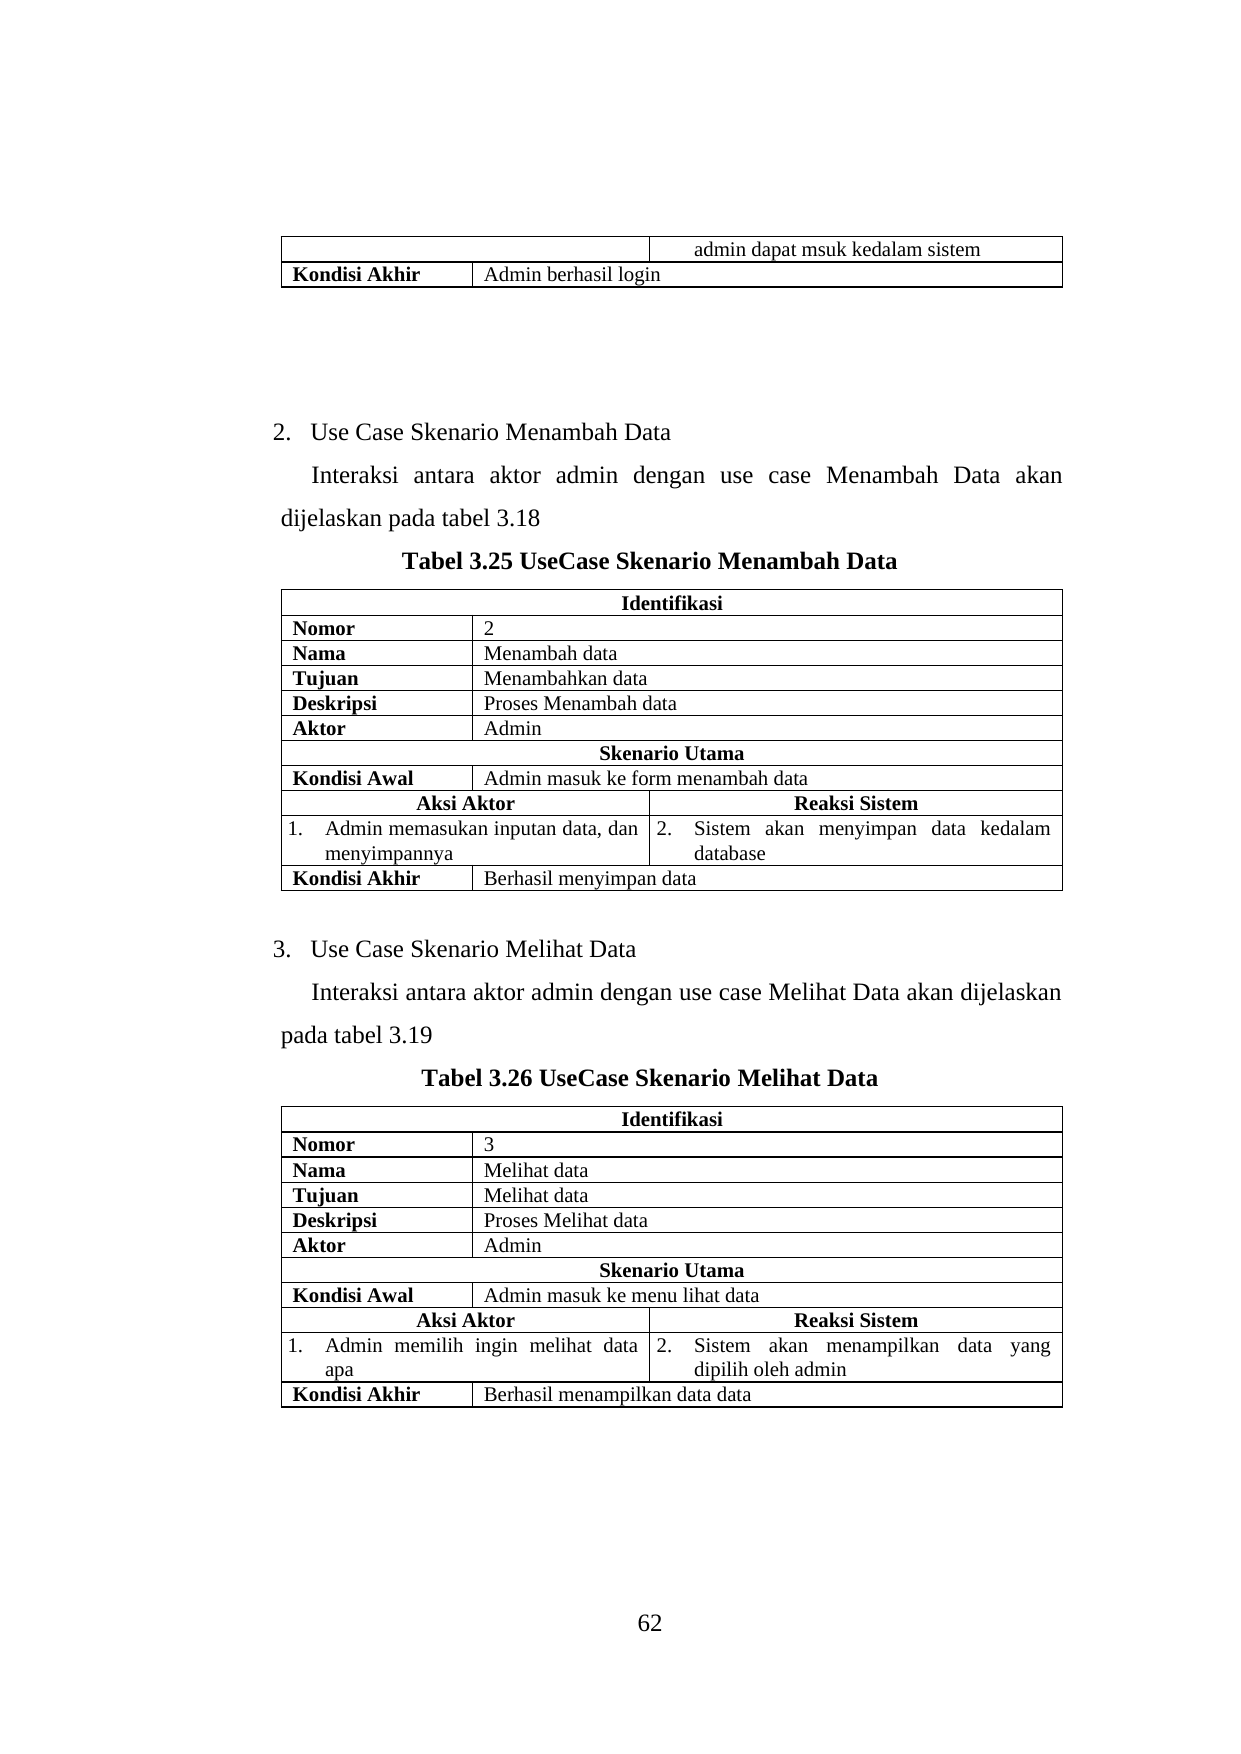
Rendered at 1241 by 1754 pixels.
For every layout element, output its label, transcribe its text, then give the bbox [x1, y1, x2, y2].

table_cell Deskripsi [282, 691, 472, 715]
table_cell Reaksi Sistem [650, 791, 1062, 815]
table_cell Admin memasukan inputan data, dan menyimpannya [282, 816, 649, 864]
table_cell Melihat data [473, 1158, 1062, 1182]
table_cell 3 [473, 1133, 1062, 1156]
table_cell Admin [473, 1233, 1062, 1257]
table_cell Nama [282, 1158, 472, 1182]
table_cell Aksi Aktor [282, 1308, 649, 1332]
table_cell Admin memilih ingin melihat data apa [282, 1333, 649, 1381]
table_cell Melihat data [473, 1183, 1062, 1207]
table_header Identifikasi [282, 1107, 1062, 1131]
table_cell Menambah data [473, 641, 1062, 665]
table_header Identifikasi [282, 590, 1062, 614]
table_cell Kondisi Akhir [282, 1383, 472, 1406]
table_cell Skenario Utama [282, 1258, 1062, 1282]
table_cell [282, 237, 649, 261]
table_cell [650, 237, 1062, 261]
table_cell Aktor [282, 1233, 472, 1257]
table_cell Sistem akan menampilkan data yang dipilih oleh admin [650, 1333, 1062, 1381]
table_cell Sistem akan menyimpan data kedalam database [650, 816, 1062, 864]
table_cell Tujuan [282, 666, 472, 690]
list Interaksi antara aktor admin dengan use case Melihat Data akan dijelaskan pada tabel 3.19 [281, 977, 1063, 1049]
table_cell Nomor [282, 1133, 472, 1156]
table_cell Berhasil menampilkan data data [473, 1383, 1062, 1406]
table_cell Kondisi Akhir [282, 866, 472, 889]
table_cell Nama [282, 641, 472, 665]
table_cell Proses Menambah data [473, 691, 1062, 715]
table_cell Admin masuk ke menu lihat data [473, 1283, 1062, 1307]
table_cell Admin masuk ke form menambah data [473, 766, 1062, 790]
table_cell Kondisi Awal [282, 1283, 472, 1307]
table_cell Aktor [282, 716, 472, 740]
table_cell Admin berhasil login [473, 263, 1062, 286]
list Use Case Skenario Melihat Data [273, 934, 1063, 962]
table_cell Kondisi Akhir [282, 263, 472, 286]
table_cell Nomor [282, 616, 472, 639]
table_cell Berhasil menyimpan data [473, 866, 1062, 889]
table_cell Deskripsi [282, 1208, 472, 1232]
table_cell Skenario Utama [282, 741, 1062, 765]
table_cell Admin [473, 716, 1062, 740]
table_cell Reaksi Sistem [650, 1308, 1062, 1332]
table_cell Tujuan [282, 1183, 472, 1207]
table_cell Proses Melihat data [473, 1208, 1062, 1232]
table_cell Aksi Aktor [282, 791, 649, 815]
table_cell Menambahkan data [473, 666, 1062, 690]
table_cell 2 [473, 616, 1062, 639]
list Interaksi antara aktor admin dengan use case Menambah Data akan dijelaskan pada tabel 3.18 [281, 460, 1063, 532]
table_cell Kondisi Awal [282, 766, 472, 790]
list Use Case Skenario Menambah Data [273, 417, 1063, 446]
